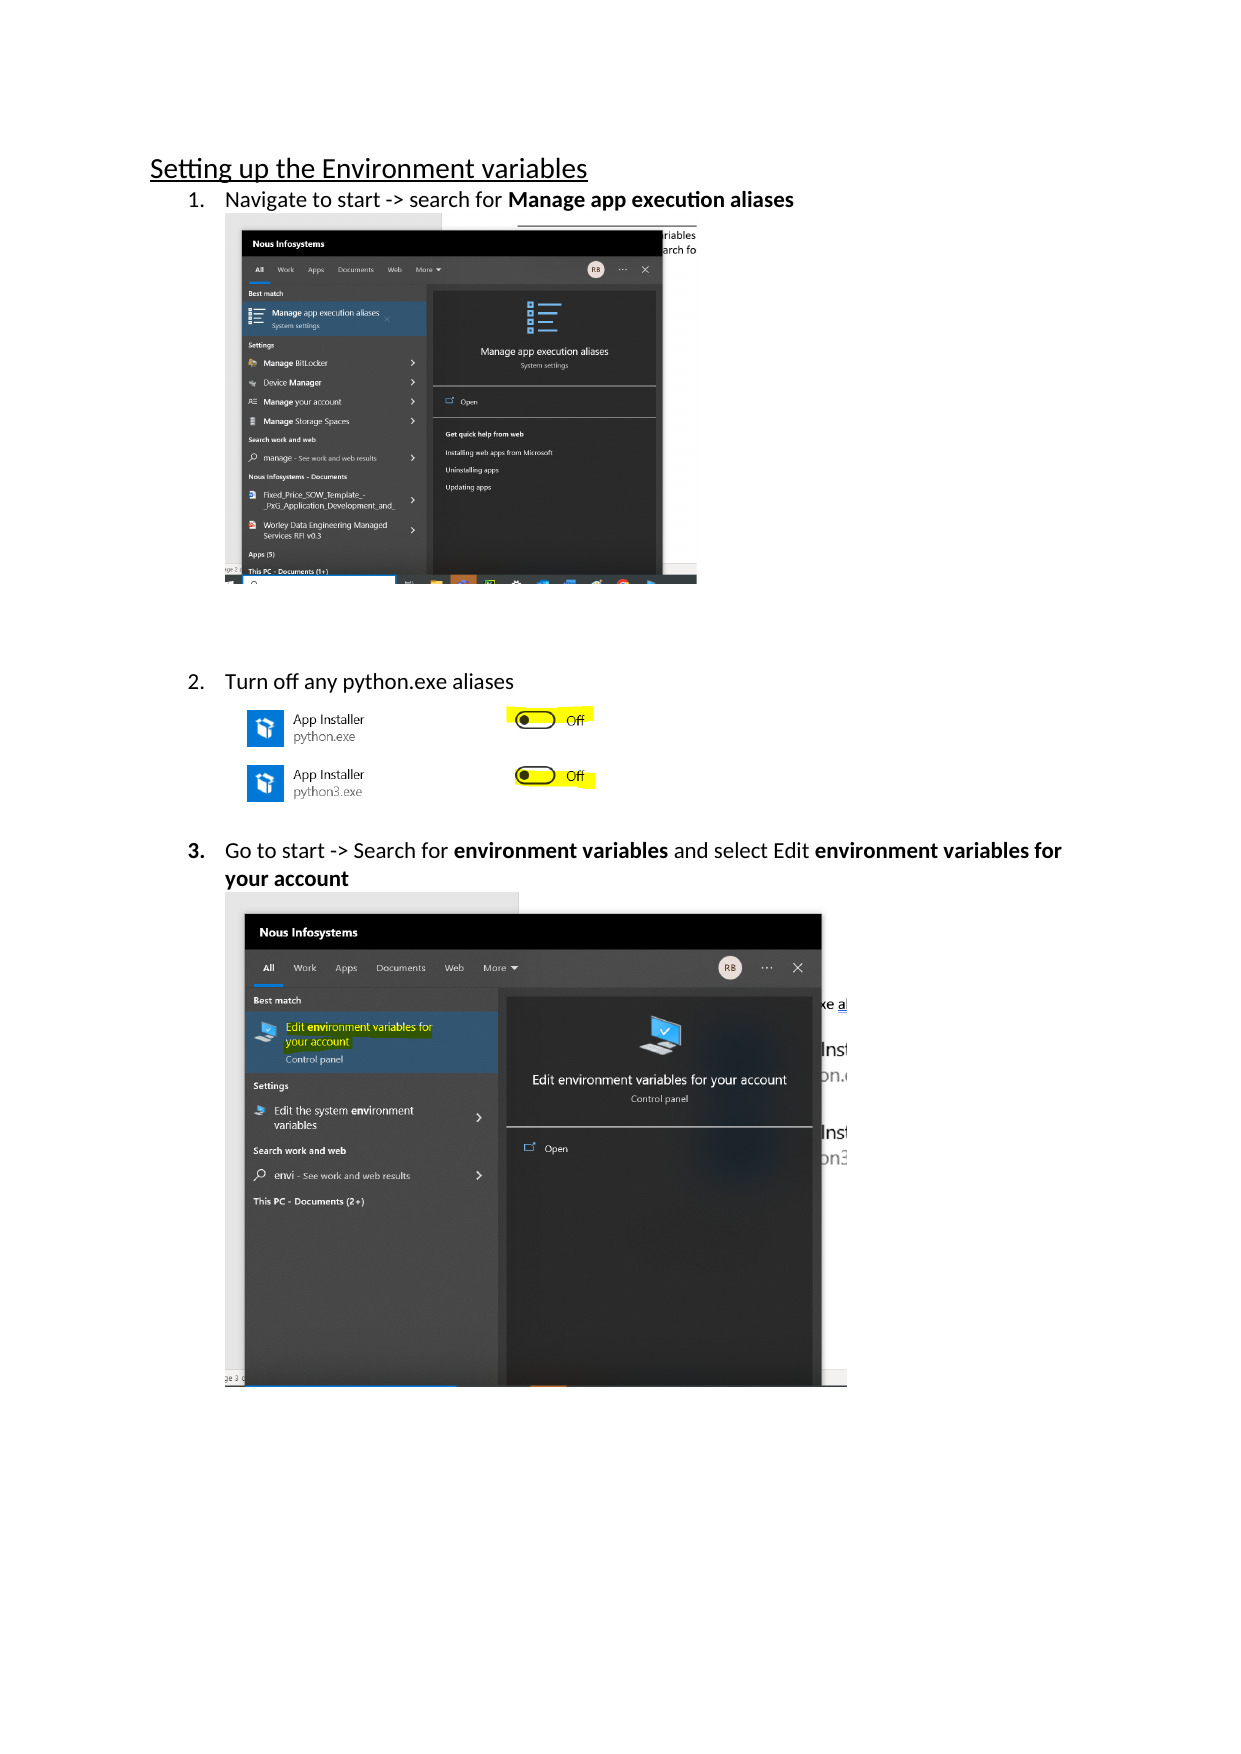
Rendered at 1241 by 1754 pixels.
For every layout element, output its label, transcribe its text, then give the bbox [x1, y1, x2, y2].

picture [225, 892, 847, 1387]
list Go to start -> Search for environment variables and select Edit environment variables for your account [187, 836, 1090, 892]
picture [225, 695, 639, 837]
picture [225, 213, 697, 584]
list Navigate to start -> search for Manage app execution aliases [187, 186, 1090, 214]
text Setting up the Environment variables [150, 150, 1090, 186]
list Turn off any python.exe aliases [187, 667, 1090, 695]
